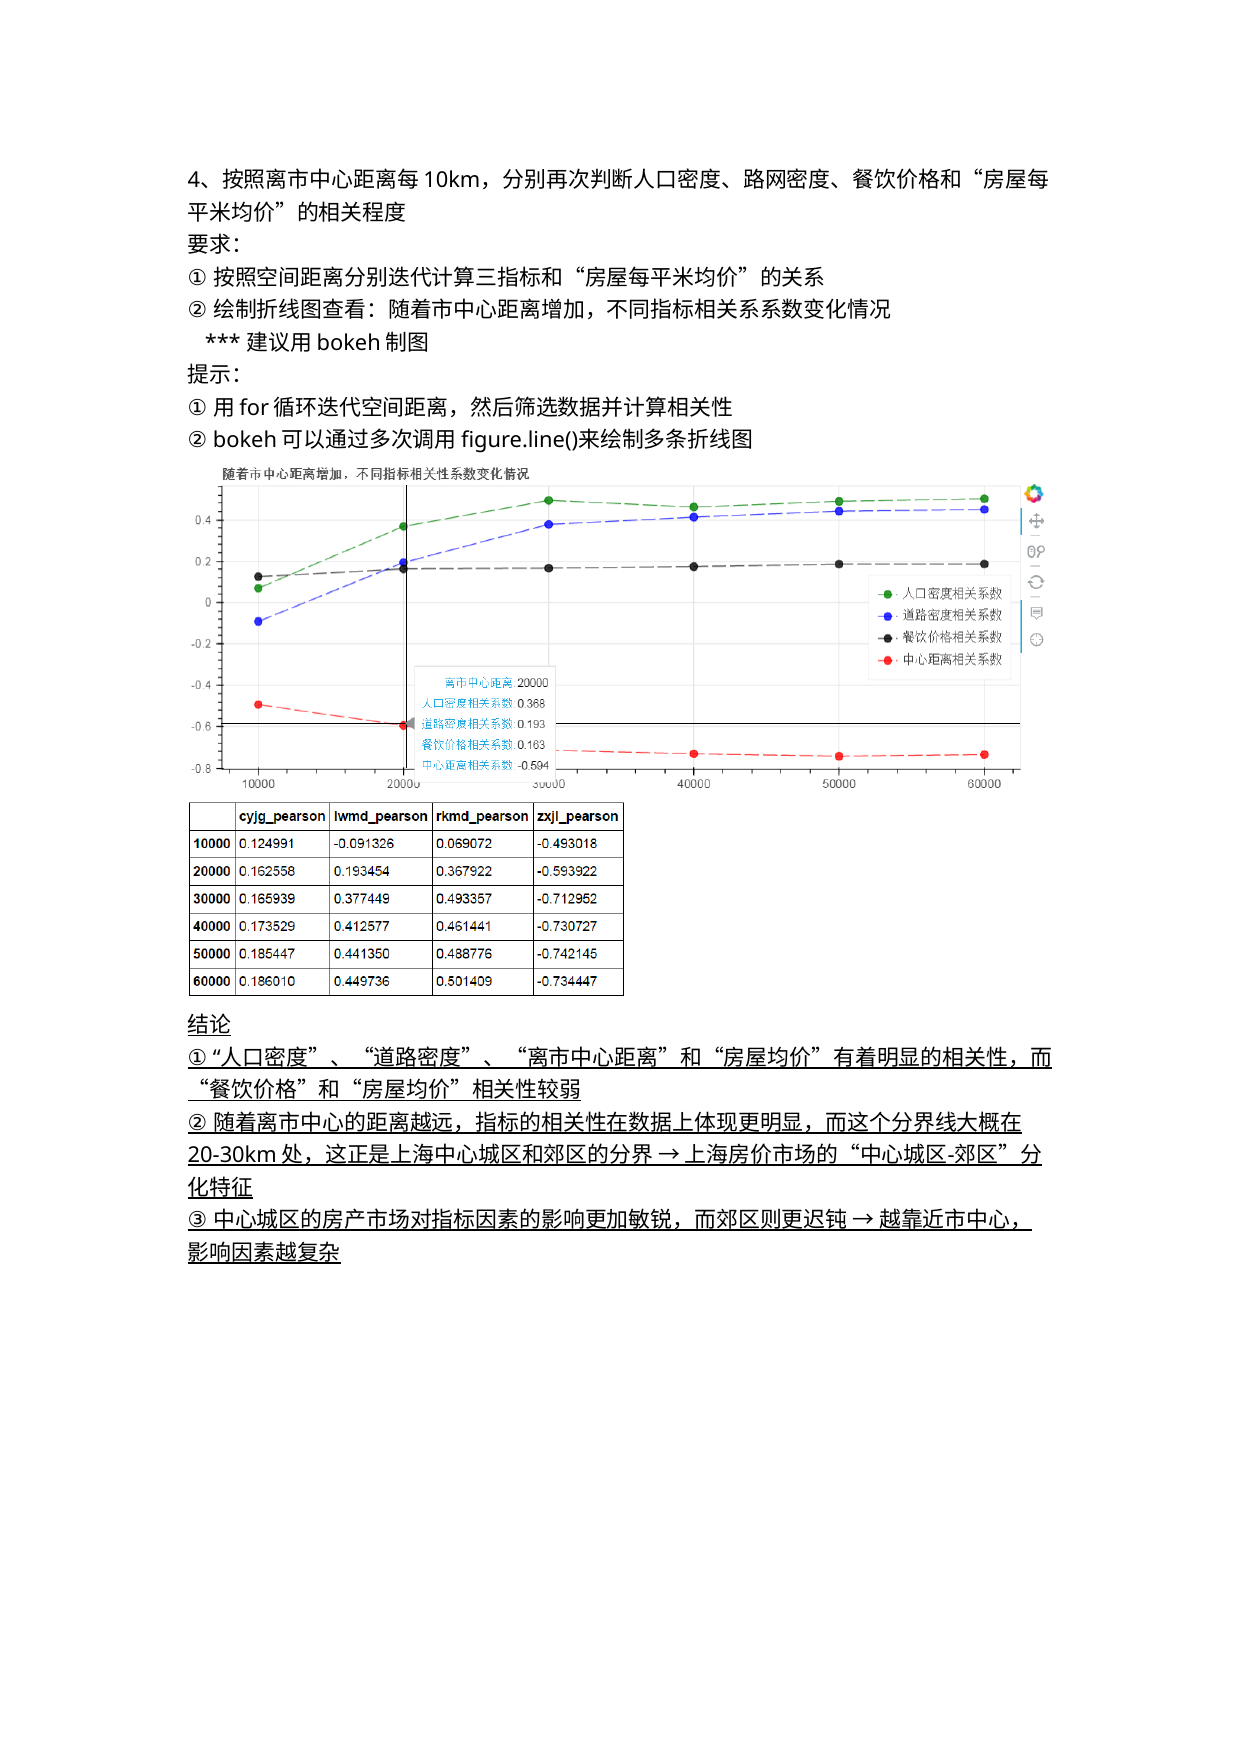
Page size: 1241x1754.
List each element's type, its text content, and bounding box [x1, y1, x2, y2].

text ③ 中心城区的房产市场对指标因素的影响更加敏锐，而郊区则更迟钝 → 越靠近市中心，影响因素越复杂 [187, 1202, 1053, 1267]
text ① 按照空间距离分别迭代计算三指标和“房屋每平米均价”的关系 [187, 259, 1053, 292]
text *** 建议用bokeh制图 [187, 324, 1053, 357]
text ① “人口密度”、“道路密度”、“离市中心距离”和“房屋均价”有着明显的相关性，而“餐饮价格”和“房屋均价”相关性较弱 [187, 1039, 1053, 1104]
text 结论 [187, 1007, 1053, 1039]
text 要求： [187, 227, 1053, 259]
text 4、按照离市中心距离每10km，分别再次判断人口密度、路网密度、餐饮价格和“房屋每平米均价”的相关程度 [187, 162, 1053, 227]
picture [187, 454, 1053, 1001]
text 提示： [187, 357, 1053, 389]
text ① 用for循环迭代空间距离，然后筛选数据并计算相关性 [187, 389, 1053, 422]
text ② 绘制折线图查看：随着市中心距离增加，不同指标相关系系数变化情况 [187, 292, 1053, 324]
text ② bokeh可以通过多次调用figure.line()来绘制多条折线图 [187, 422, 1053, 454]
text ② 随着离市中心的距离越远，指标的相关性在数据上体现更明显，而这个分界线大概在20-30km处，这正是上海中心城区和郊区的分界 → 上海房价市场的“中心城区-郊区”分化特征 [187, 1104, 1053, 1202]
